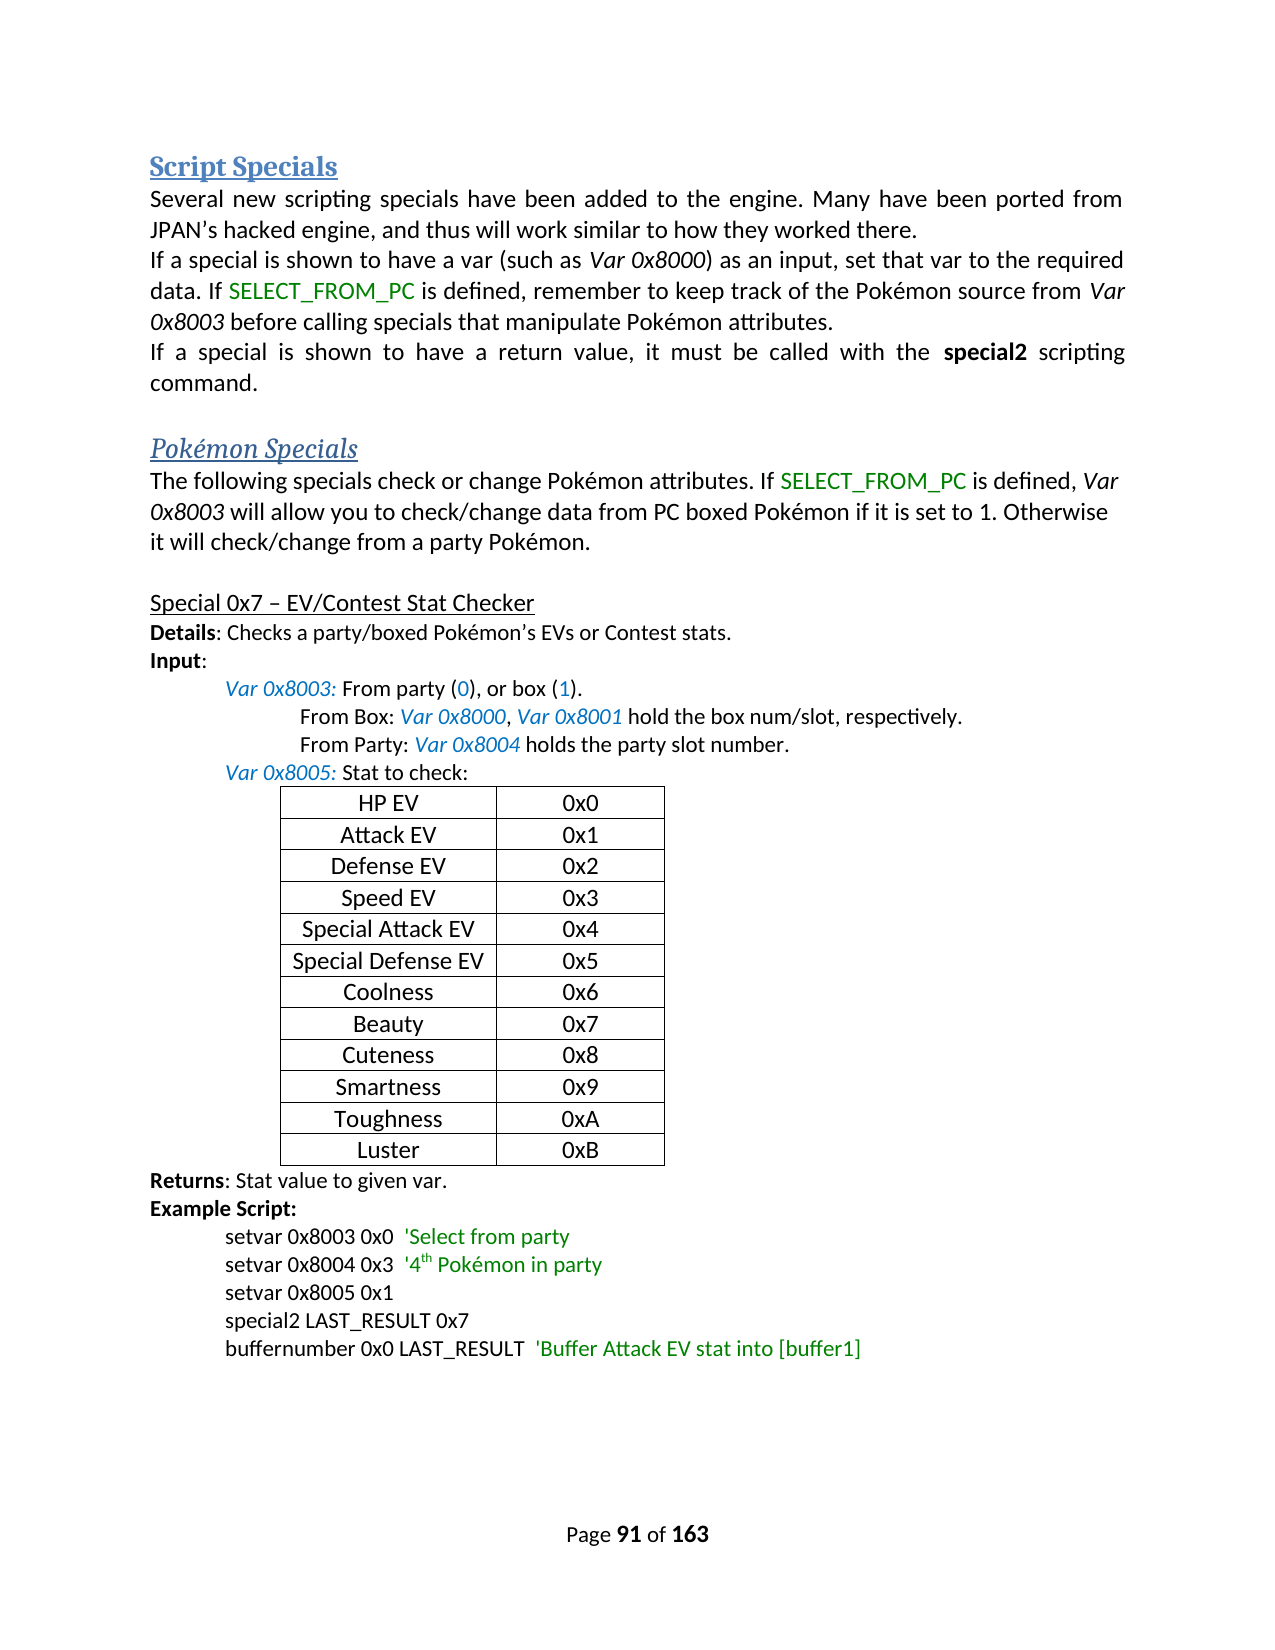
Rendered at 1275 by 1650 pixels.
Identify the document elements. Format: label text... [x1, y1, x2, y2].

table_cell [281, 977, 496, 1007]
text From Party: Var 0x8004 holds the party slot number. [150, 730, 1125, 758]
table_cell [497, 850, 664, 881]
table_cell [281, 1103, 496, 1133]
text Var 0x8005: Stat to check: [150, 758, 1125, 786]
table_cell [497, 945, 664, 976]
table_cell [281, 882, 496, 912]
text The following specials check or change Pokémon attributes. If SELECT_FROM_PC is defined, Var 0x8003 will allow you to check/change data from PC boxed Pokémon if it is set to 1. Otherwise it will check/change from a party Pokémon. [150, 465, 1125, 557]
text buffernumber 0x0 LAST_RESULT 'Buffer Attack EV stat into [buffer1] [150, 1334, 1125, 1362]
text Special 0x7 – EV/Contest Stat Checker [150, 587, 1125, 618]
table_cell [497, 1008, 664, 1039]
text special2 LAST_RESULT 0x7 [150, 1306, 1125, 1334]
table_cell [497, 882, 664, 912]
text setvar 0x8003 0x0 'Select from party [150, 1222, 1125, 1250]
text Returns: Stat value to given var. [150, 1166, 1125, 1194]
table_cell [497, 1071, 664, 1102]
text Example Script: [150, 1194, 1125, 1222]
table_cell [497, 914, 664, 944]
text Input: [150, 646, 1125, 674]
text If a special is shown to have a var (such as Var 0x8000) as an input, set that var to the required data. If SELECT_FROM_PC is defined, remember to keep track of the Pokémon source from Var 0x8003 before calling specials that manipulate Pokémon attributes. [150, 244, 1125, 336]
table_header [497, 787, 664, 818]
text setvar 0x8005 0x1 [150, 1278, 1125, 1306]
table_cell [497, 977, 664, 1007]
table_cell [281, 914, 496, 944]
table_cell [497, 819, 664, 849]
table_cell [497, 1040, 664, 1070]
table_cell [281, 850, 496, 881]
text Details: Checks a party/boxed Pokémon’s EVs or Contest stats. [150, 618, 1125, 646]
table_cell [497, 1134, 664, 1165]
subtitle Script Specials [150, 150, 1125, 183]
subtitle Pokémon Specials [150, 432, 1125, 465]
text Var 0x8003: From party (0), or box (1). [150, 674, 1125, 702]
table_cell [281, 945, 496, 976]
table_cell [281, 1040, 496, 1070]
text From Box: Var 0x8000, Var 0x8001 hold the box num/slot, respectively. [150, 702, 1125, 730]
text If a special is shown to have a return value, it must be called with the special2 scripting command. [150, 336, 1125, 397]
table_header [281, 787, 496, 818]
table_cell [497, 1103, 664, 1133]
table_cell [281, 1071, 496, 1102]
text Several new scripting specials have been added to the engine. Many have been ported from JPAN’s hacked engine, and thus will work similar to how they worked there. [150, 183, 1125, 244]
text setvar 0x8004 0x3 '4th Pokémon in party [150, 1250, 1125, 1278]
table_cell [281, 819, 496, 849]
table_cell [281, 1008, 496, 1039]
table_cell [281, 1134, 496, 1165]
